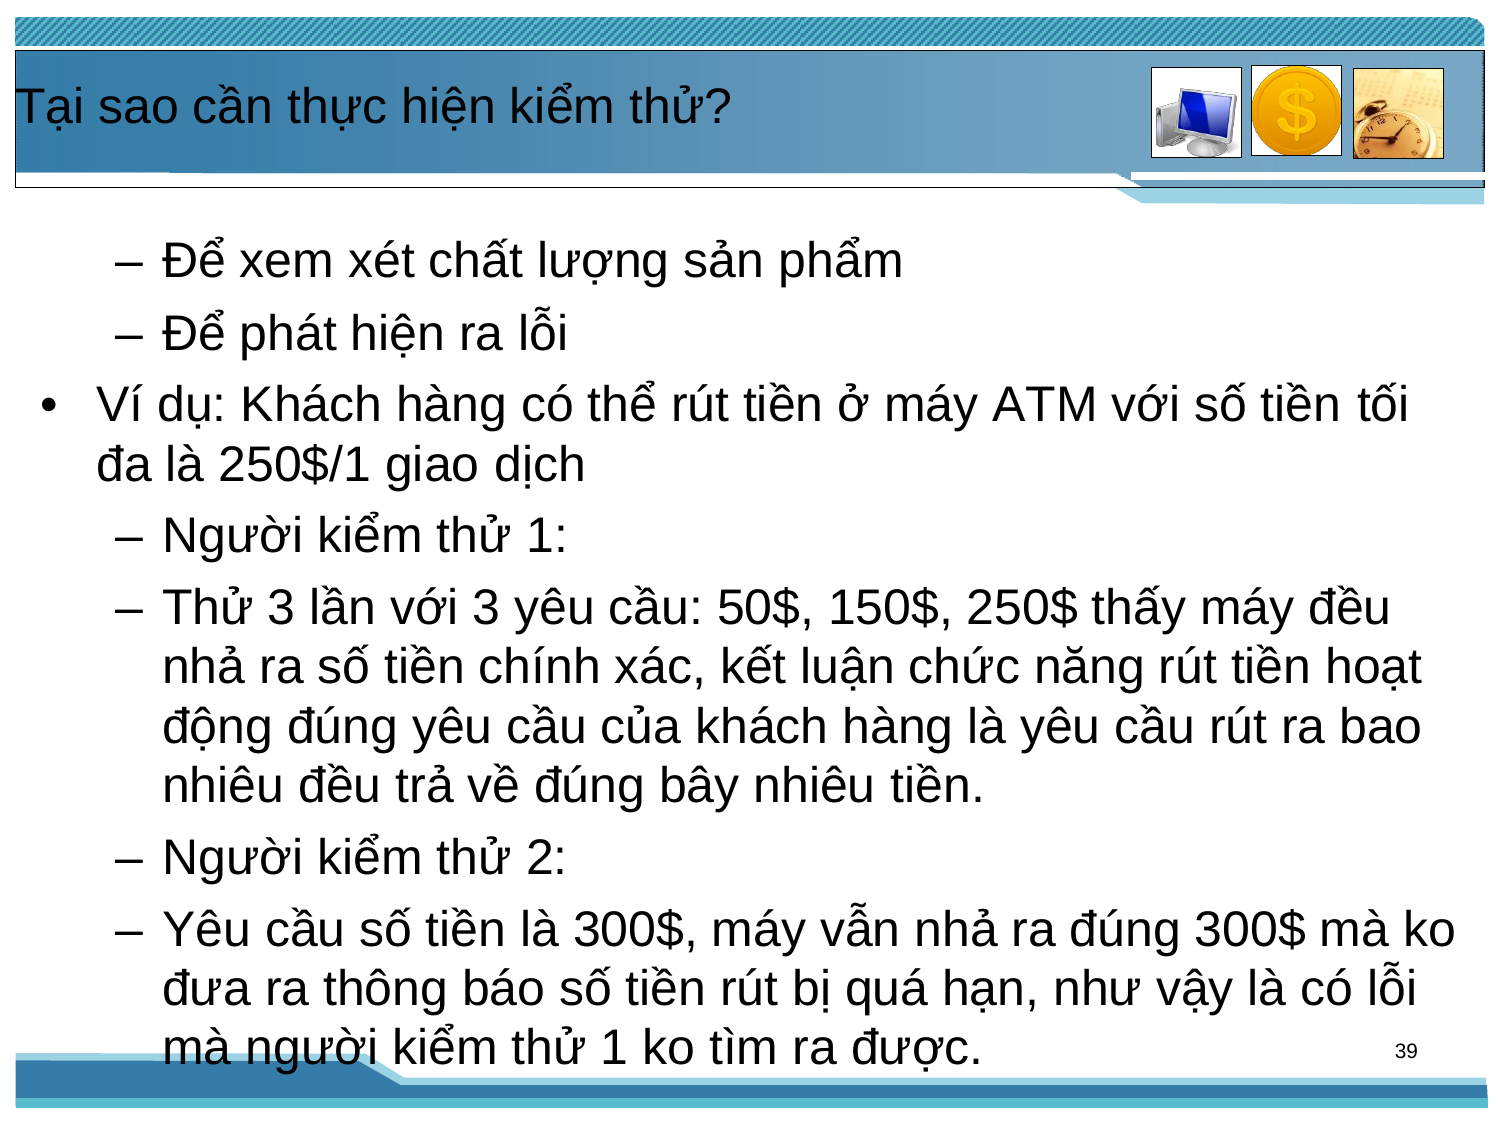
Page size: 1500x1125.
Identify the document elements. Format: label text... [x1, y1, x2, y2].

list Yêu cầu số tiền là 300$, máy vẫn nhả ra đúng 300$ mà ko đưa ra thông báo số tiền rút bị quá hạn, như vậy là có lỗi mà người kiểm thử 1 ko tìm ra được. 39 [115, 899, 1458, 1075]
list Ví dụ: Khách hàng có thể rút tiền ở máy ATM với số tiền tối đa là 250$/1 giao dịch [40, 375, 1409, 492]
picture [15, 16, 1485, 46]
list Để phát hiện ra lỗi [115, 303, 1500, 360]
list Người kiểm thử 2: [115, 827, 1500, 885]
list Để xem xét chất lượng sản phẩm [115, 231, 1500, 288]
list Người kiểm thử 1: [115, 506, 1500, 563]
picture [16, 51, 1484, 187]
list Thử 3 lần với 3 yêu cầu: 50$, 150$, 250$ thấy máy đều nhả ra số tiền chính xác, kết luận chức năng rút tiền hoạt động đúng yêu cầu của khách hàng là yêu cầu rút ra bao nhiêu đều trả về đúng bây nhiêu tiền. [115, 578, 1425, 813]
